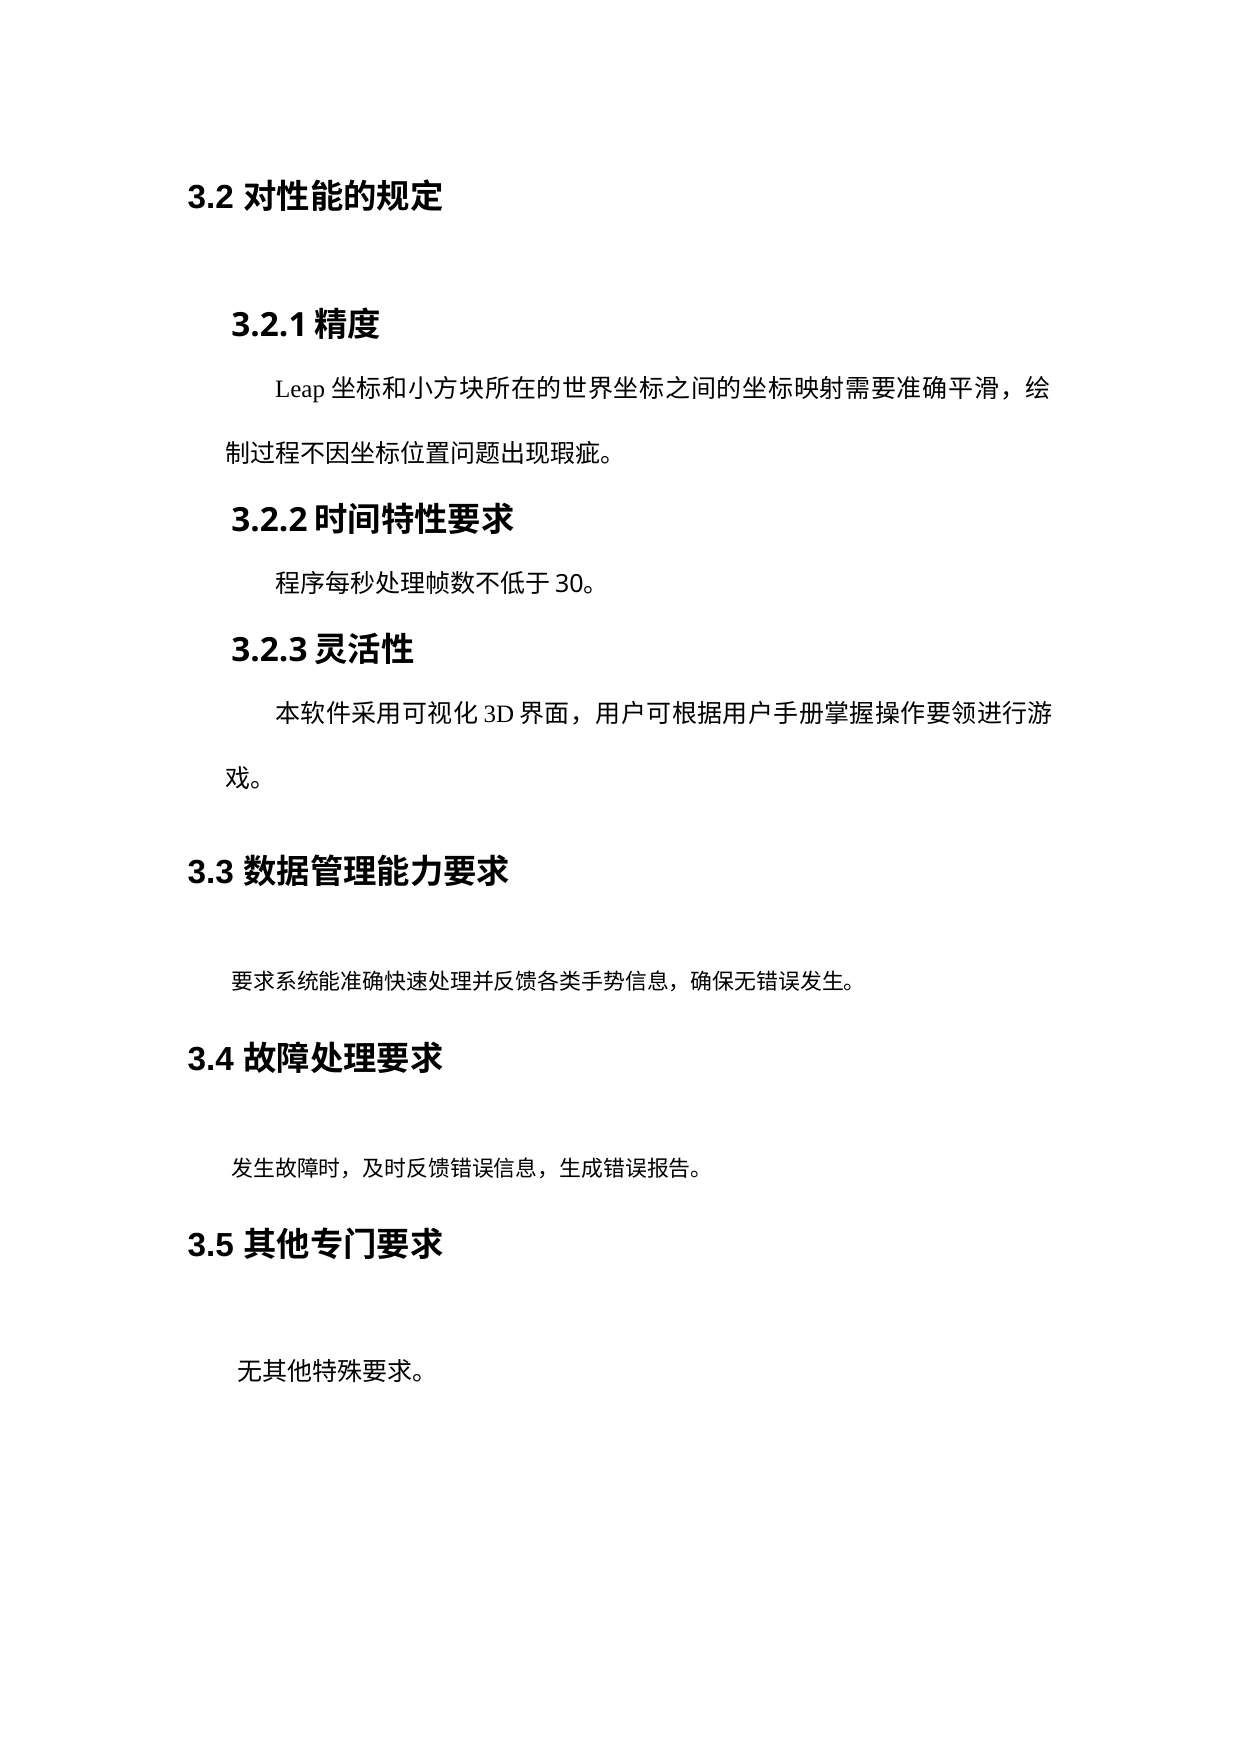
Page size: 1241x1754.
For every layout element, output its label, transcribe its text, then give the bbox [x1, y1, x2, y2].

text 本软件采用可视化3D界面，用户可根据用户手册掌握操作要领进行游戏。 [225, 679, 1053, 809]
text 无其他特殊要求。 [187, 1337, 1053, 1402]
text 要求系统能准确快速处理并反馈各类手势信息，确保无错误发生。 [187, 963, 1053, 996]
text 精度 [187, 289, 1053, 354]
subtitle 3.4 故障处理要求 [187, 1023, 1053, 1088]
text 程序每秒处理帧数不低于30。 [225, 549, 1053, 614]
subtitle 3.3 数据管理能力要求 [187, 836, 1053, 901]
text 时间特性要求 [187, 484, 1053, 549]
text 灵活性 [187, 614, 1053, 679]
text 发生故障时，及时反馈错误信息，生成错误报告。 [187, 1150, 1053, 1183]
text Leap坐标和小方块所在的世界坐标之间的坐标映射需要准确平滑，绘制过程不因坐标位置问题出现瑕疵。 [225, 354, 1053, 484]
subtitle 3.5 其他专门要求 [187, 1210, 1053, 1275]
subtitle 3.2 对性能的规定 [187, 162, 1053, 227]
